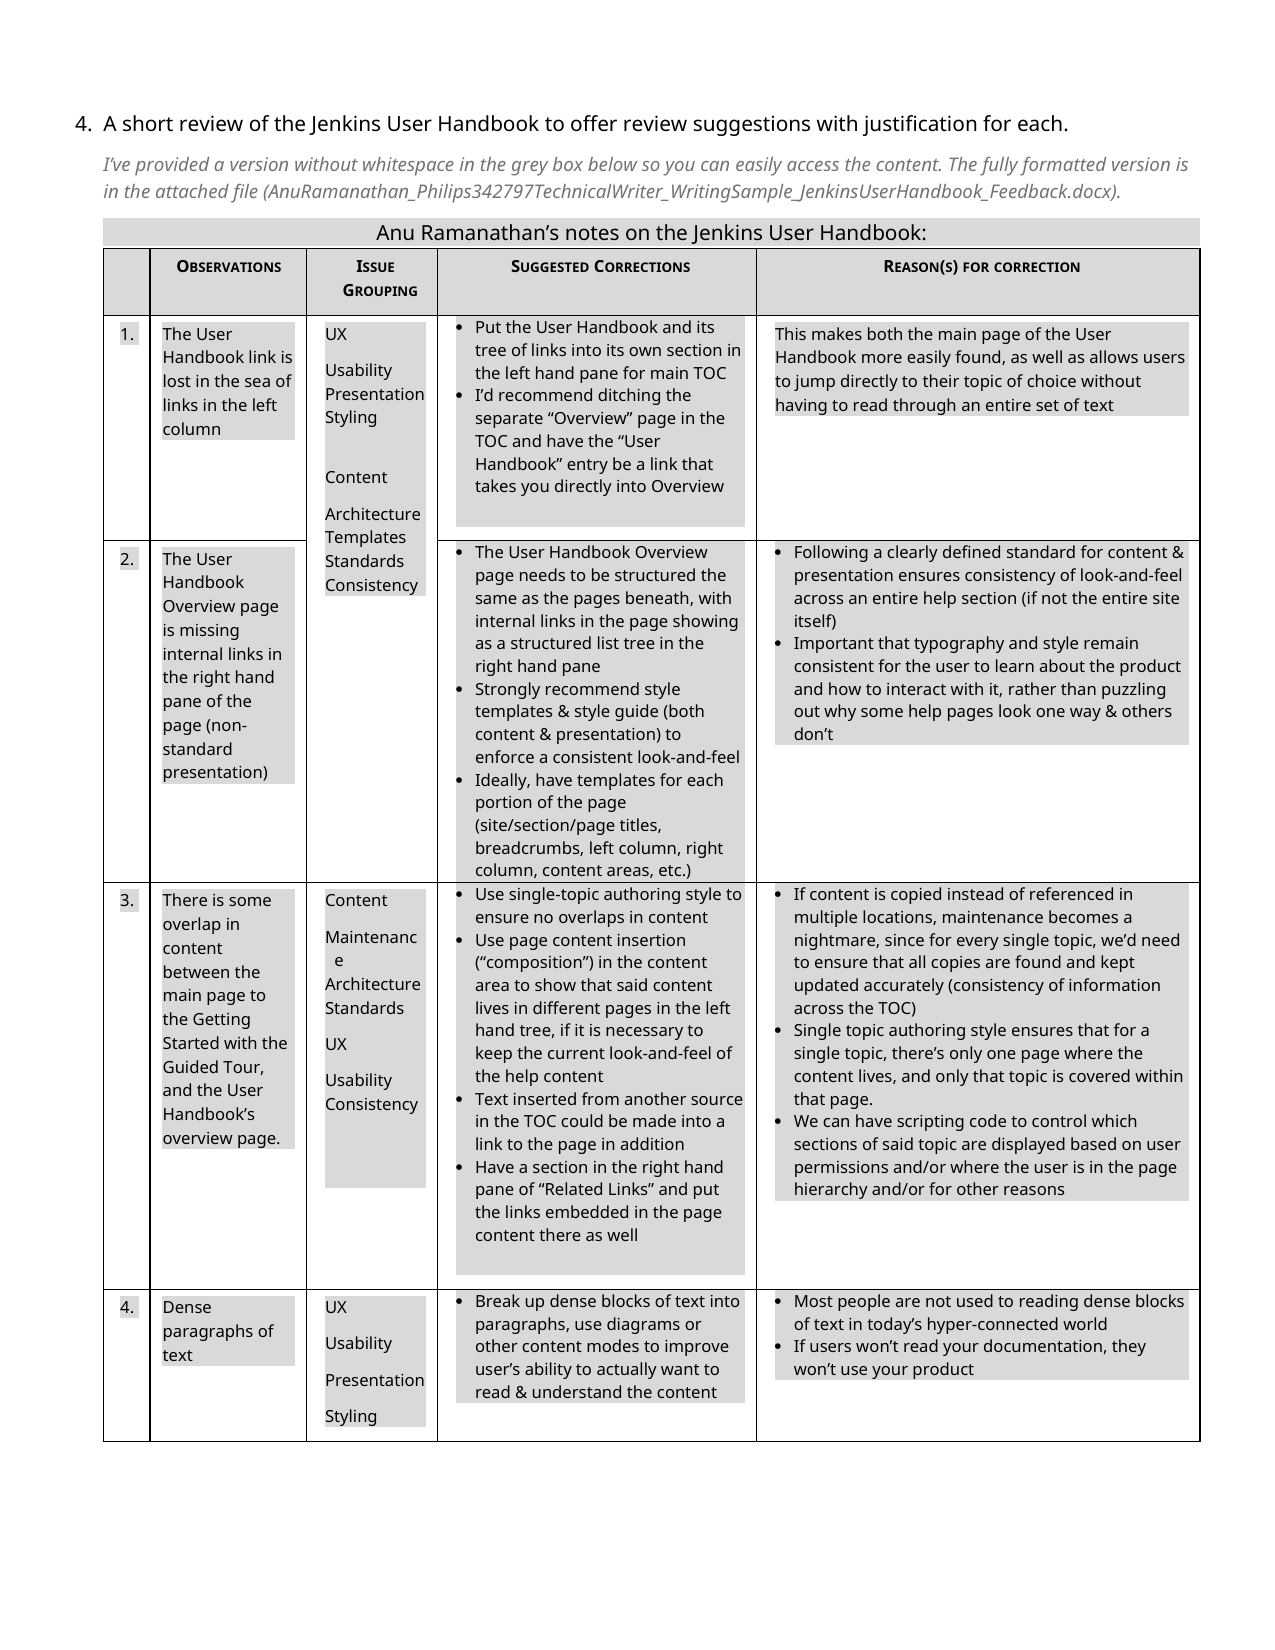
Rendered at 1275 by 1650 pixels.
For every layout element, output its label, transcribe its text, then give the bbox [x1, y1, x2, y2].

table_cell Following a clearly defined standard for content & presentation ensures consistency of look-and-feel across an entire help section (if not the entire site itself) Important that typography and style remain consistent for the user to learn about the product and how to interact with it, rather than puzzling out why some help pages look one way & others don’t [757, 541, 1199, 882]
text I’ve provided a version without whitespace in the grey box below so you can easily access the content. The fully formatted version is in the attached file (AnuRamanathan_Philips342797TechnicalWriter_WritingSample_JenkinsUserHandbook_Feedback.docx). [103, 152, 1200, 204]
table_header Reason(s) for correction [757, 249, 1199, 315]
table_cell If content is copied instead of referenced in multiple locations, maintenance becomes a nightmare, since for every single topic, we’d need to ensure that all copies are found and kept updated accurately (consistency of information across the TOC) Single topic authoring style ensures that for a single topic, there’s only one page where the content lives, and only that topic is covered within that page. We can have scripting code to control which sections of said topic are displayed based on user permissions and/or where the user is in the page hierarchy and/or for other reasons [757, 883, 1199, 1288]
table_header [104, 249, 149, 315]
table_cell Put the User Handbook and its tree of links into its own section in the left hand pane for main TOC I’d recommend ditching the separate “Overview” page in the TOC and have the “User Handbook” entry be a link that takes you directly into Overview [438, 316, 756, 540]
subtitle Anu Ramanathan’s notes on the Jenkins User Handbook: [103, 218, 1200, 246]
table_cell The User Handbook Overview page is missing internal links in the right hand pane of the page (non-standard presentation) [151, 541, 306, 882]
list A short review of the Jenkins User Handbook to offer review suggestions with justification for each. [75, 109, 1200, 138]
table_cell The User Handbook link is lost in the sea of links in the left column [151, 316, 306, 540]
table_cell This makes both the main page of the User Handbook more easily found, as well as allows users to jump directly to their topic of choice without having to read through an entire set of text [757, 316, 1199, 540]
table_cell 3. [104, 883, 149, 1288]
table_header Issue Grouping [307, 249, 437, 315]
table_cell 2. [104, 541, 149, 882]
table_cell UX Usability Presentation Styling [307, 1290, 437, 1441]
table_header Observations [151, 249, 306, 315]
table_cell There is some overlap in content between the main page to the Getting Started with the Guided Tour, and the User Handbook’s overview page. [151, 883, 306, 1288]
table_cell Dense paragraphs of text [151, 1290, 306, 1441]
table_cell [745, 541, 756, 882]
table_header Suggested Corrections [438, 249, 756, 315]
table_cell Most people are not used to reading dense blocks of text in today’s hyper-connected world If users won’t read your documentation, they won’t use your product [757, 1290, 1199, 1441]
table_cell Break up dense blocks of text into paragraphs, use diagrams or other content modes to improve user’s ability to actually want to read & understand the content [438, 1290, 756, 1441]
table_cell 1. [104, 316, 149, 540]
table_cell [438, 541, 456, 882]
table_cell Use single-topic authoring style to ensure no overlaps in content Use page content insertion (“composition”) in the content area to show that said content lives in different pages in the left hand tree, if it is necessary to keep the current look-and-feel of the help content Text inserted from another source in the TOC could be made into a link to the page in addition Have a section in the right hand pane of “Related Links” and put the links embedded in the page content there as well [438, 883, 756, 1288]
table_cell 4. [104, 1290, 149, 1441]
table_cell Content Maintenance Architecture Standards UX Usability Consistency [307, 883, 437, 1288]
table_cell UX Usability Presentation Styling Content Architecture Templates Standards Consistency [307, 316, 437, 882]
